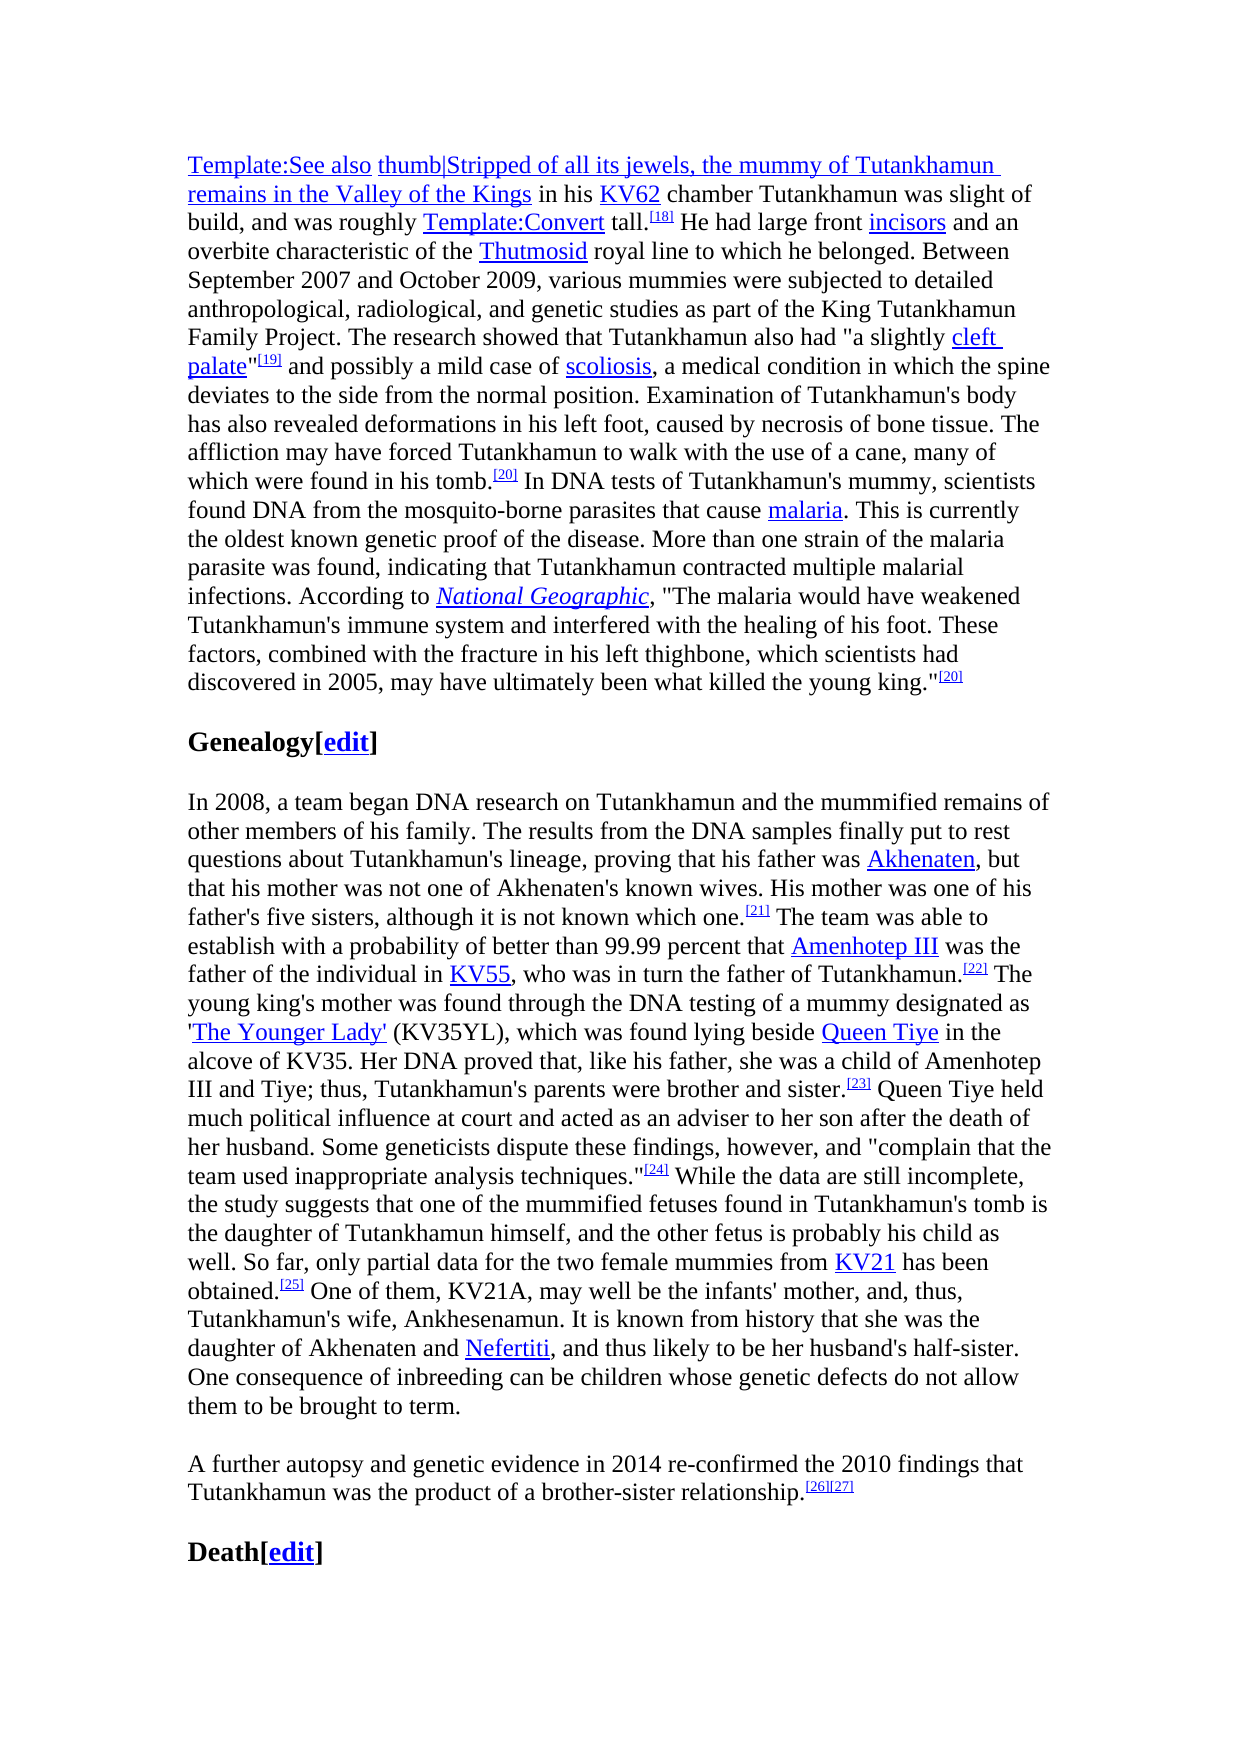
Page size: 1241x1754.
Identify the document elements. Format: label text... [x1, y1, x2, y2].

text In 2008, a team began DNA research on Tutankhamun and the mummified remains of other members of his family. The results from the DNA samples finally put to rest questions about Tutankhamun's lineage, proving that his father was Akhenaten, but that his mother was not one of Akhenaten's known wives. His mother was one of his father's five sisters, although it is not known which one.[21] The team was able to establish with a probability of better than 99.99 percent that Amenhotep III was the father of the individual in KV55, who was in turn the father of Tutankhamun.[22] The young king's mother was found through the DNA testing of a mummy designated as 'The Younger Lady' (KV35YL), which was found lying beside Queen Tiye in the alcove of KV35. Her DNA proved that, like his father, she was a child of Amenhotep III and Tiye; thus, Tutankhamun's parents were brother and sister.[23] Queen Tiye held much political influence at court and acted as an adviser to her son after the death of her husband. Some geneticists dispute these findings, however, and "complain that the team used inappropriate analysis techniques."[24] While the data are still incomplete, the study suggests that one of the mummified fetuses found in Tutankhamun's tomb is the daughter of Tutankhamun himself, and the other fetus is probably his child as well. So far, only partial data for the two female mummies from KV21 has been obtained.[25] One of them, KV21A, may well be the infants' mother, and, thus, Tutankhamun's wife, Ankhesenamun. It is known from history that she was the daughter of Akhenaten and Nefertiti, and thus likely to be her husband's half-sister. One consequence of inbreeding can be children whose genetic defects do not allow them to be brought to term. [187, 787, 1053, 1419]
text A further autopsy and genetic evidence in 2014 re-confirmed the 2010 findings that Tutankhamun was the product of a brother-sister relationship.[26][27] [187, 1449, 1053, 1506]
subtitle Genealogy[edit] [187, 725, 1053, 758]
text Template:See also thumb|Stripped of all its jewels, the mummy of Tutankhamun remains in the Valley of the Kings in his KV62 chamber Tutankhamun was slight of build, and was roughly Template:Convert tall.[18] He had large front incisors and an overbite characteristic of the Thutmosid royal line to which he belonged. Between September 2007 and October 2009, various mummies were subjected to detailed anthropological, radiological, and genetic studies as part of the King Tutankhamun Family Project. The research showed that Tutankhamun also had "a slightly cleft palate"[19] and possibly a mild case of scoliosis, a medical condition in which the spine deviates to the side from the normal position. Examination of Tutankhamun's body has also revealed deformations in his left foot, caused by necrosis of bone tissue. The affliction may have forced Tutankhamun to walk with the use of a cane, many of which were found in his tomb.[20] In DNA tests of Tutankhamun's mummy, scientists found DNA from the mosquito-borne parasites that cause malaria. This is currently the oldest known genetic proof of the disease. More than one strain of the malaria parasite was found, indicating that Tutankhamun contracted multiple malarial infections. According to National Geographic, "The malaria would have weakened Tutankhamun's immune system and interfered with the healing of his foot. These factors, combined with the fracture in his left thighbone, which scientists had discovered in 2005, may have ultimately been what killed the young king."[20] [187, 150, 1053, 696]
subtitle Death[edit] [187, 1535, 1053, 1568]
